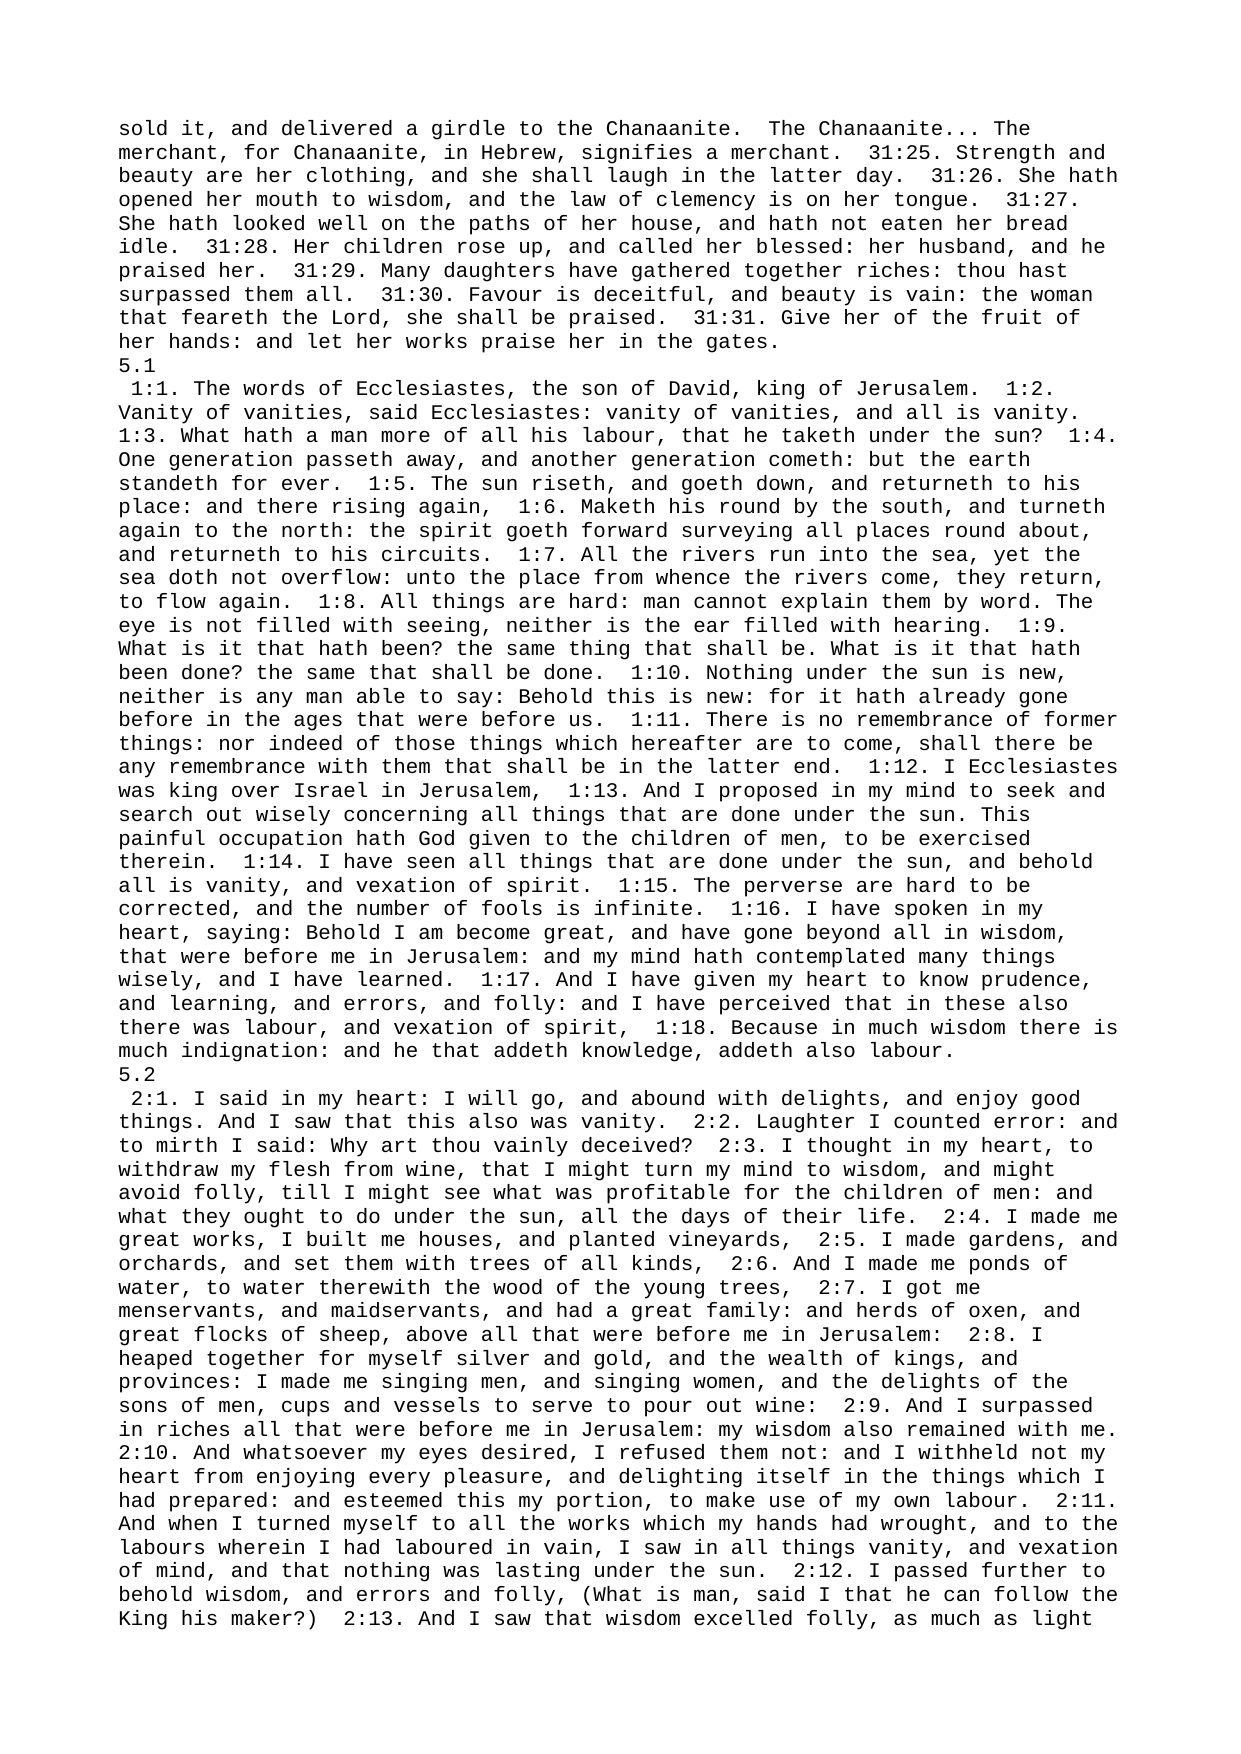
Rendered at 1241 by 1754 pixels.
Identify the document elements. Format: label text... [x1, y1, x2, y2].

text 5.2 [118, 1064, 1122, 1088]
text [118, 118, 1122, 354]
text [118, 1088, 1122, 1631]
text 5.1 [118, 354, 1122, 378]
text 1:1. The words of Ecclesiastes, the son of David, king of Jerusalem. 1:2. Vanity of vanities, said Ecclesiastes: vanity of vanities, and all is vanity. 1:3. What hath a man more of all his labour, that he taketh under the sun? 1:4. One generation passeth away, and another generation cometh: but the earth standeth for ever. 1:5. The sun riseth, and goeth down, and returneth to his place: and there rising again, 1:6. Maketh his round by the south, and turneth again to the north: the spirit goeth forward surveying all places round about, and returneth to his circuits. 1:7. All the rivers run into the sea, yet the sea doth not overflow: unto the place from whence the rivers come, they return, to flow again. 1:8. All things are hard: man cannot explain them by word. The eye is not filled with seeing, neither is the ear filled with hearing. 1:9. What is it that hath been? the same thing that shall be. What is it that hath been done? the same that shall be done. 1:10. Nothing under the sun is new, neither is any man able to say: Behold this is new: for it hath already gone before in the ages that were before us. 1:11. There is no remembrance of former things: nor indeed of those things which hereafter are to come, shall there be any remembrance with them that shall be in the latter end. 1:12. I Ecclesiastes was king over Israel in Jerusalem, 1:13. And I proposed in my mind to seek and search out wisely concerning all things that are done under the sun. This painful occupation hath God given to the children of men, to be exercised therein. 1:14. I have seen all things that are done under the sun, and behold all is vanity, and vexation of spirit. 1:15. The perverse are hard to be corrected, and the number of fools is infinite. 1:16. I have spoken in my heart, saying: Behold I am become great, and have gone beyond all in wisdom, that were before me in Jerusalem: and my mind hath contemplated many things wisely, and I have learned. 1:17. And I have given my heart to know prudence, and learning, and errors, and folly: and I have perceived that in these also there was labour, and vexation of spirit, 1:18. Because in much wisdom there is much indignation: and he that addeth knowledge, addeth also labour. [118, 378, 1122, 1064]
